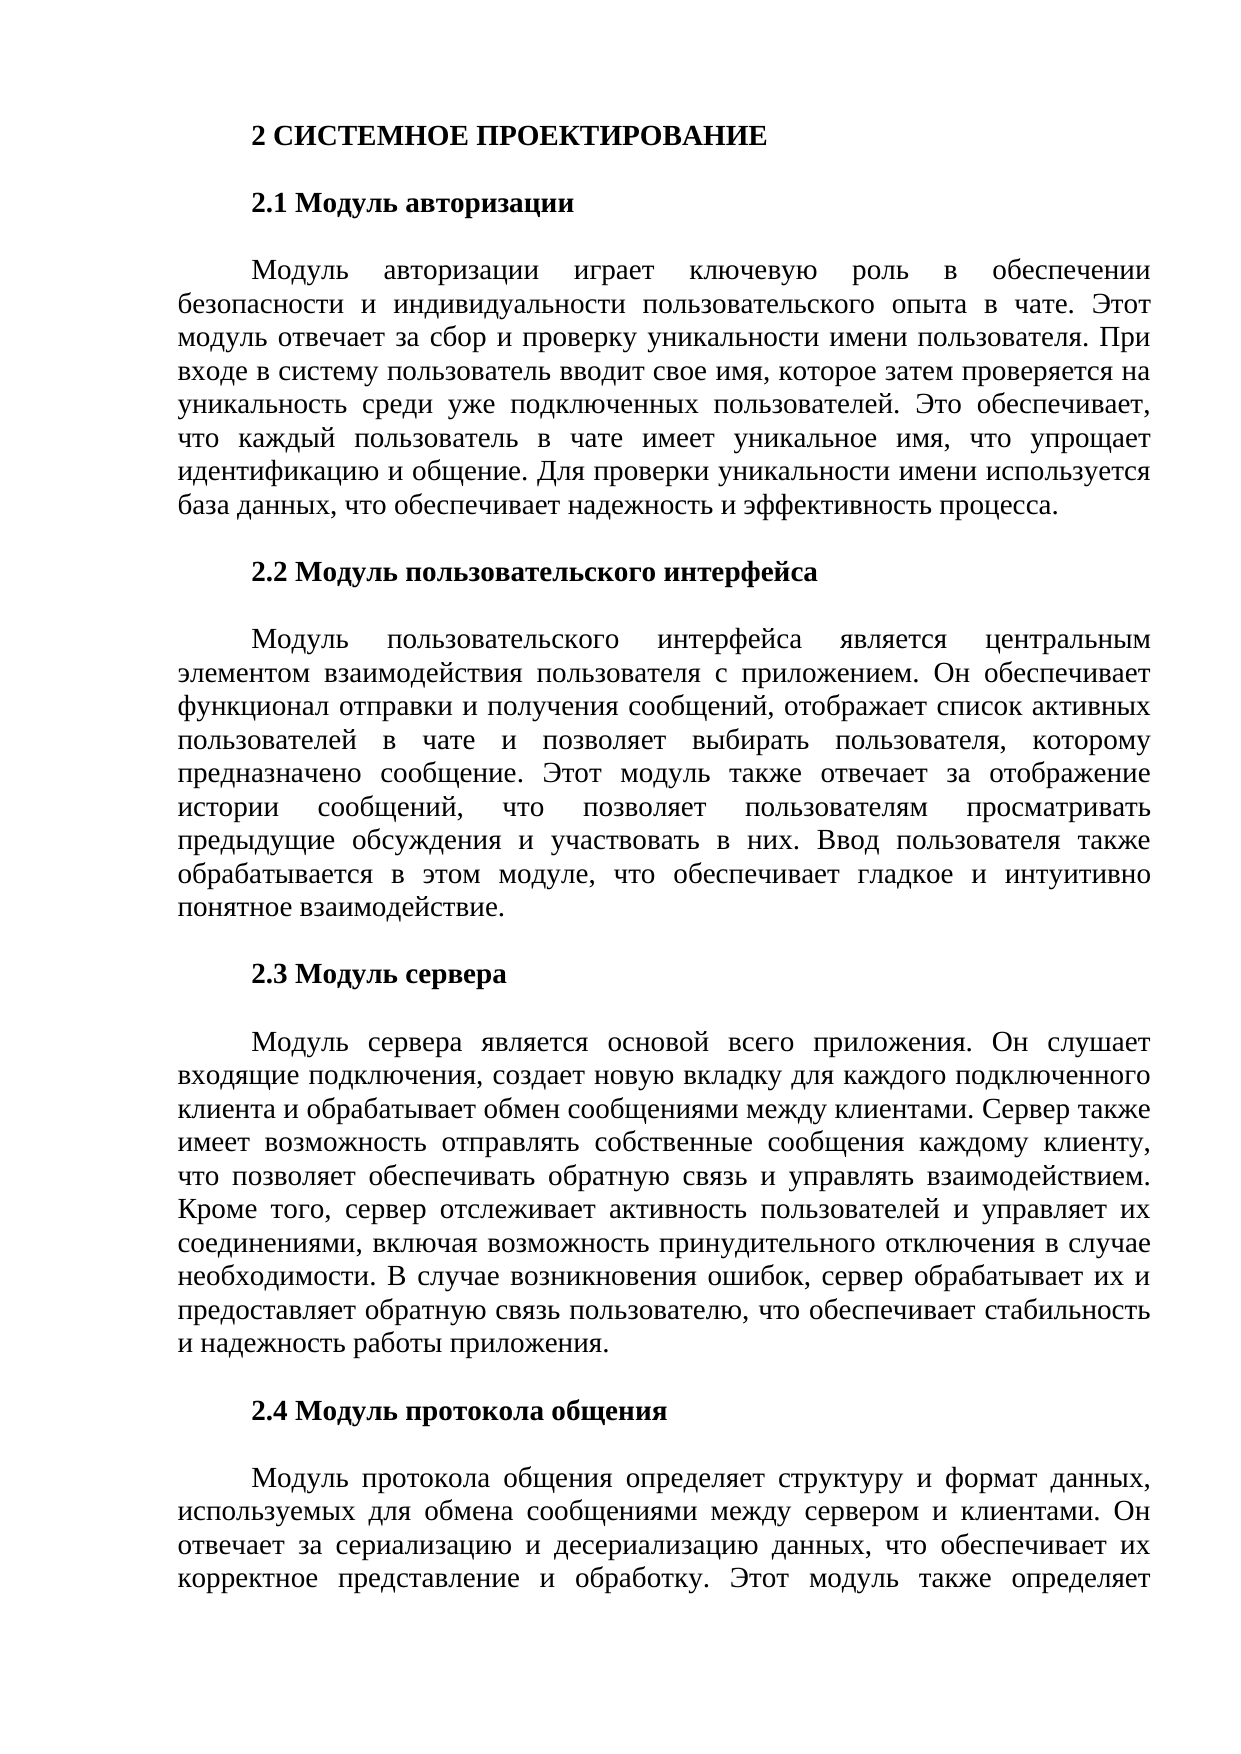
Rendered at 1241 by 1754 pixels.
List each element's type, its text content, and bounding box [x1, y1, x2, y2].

subtitle 2 СИСТЕМНОЕ ПРОЕКТИРОВАНИЕ [177, 118, 1152, 152]
subtitle 2.3 Модуль сервера [251, 957, 1152, 990]
subtitle 2.2 Модуль пользовательского интерфейса [251, 554, 1152, 588]
subtitle 2.4 Модуль протокола общения [251, 1393, 1152, 1426]
text Модуль авторизации играет ключевую роль в обеспечении безопасности и индивидуальности пользовательского опыта в чате. Этот модуль отвечает за сбор и проверку уникальности имени пользователя. При входе в систему пользователь вводит свое имя, которое затем проверяется на уникальность среди уже подключенных пользователей. Это обеспечивает, что каждый пользователь в чате имеет уникальное имя, что упрощает идентификацию и общение. Для проверки уникальности имени используется база данных, что обеспечивает надежность и эффективность процесса. [177, 252, 1152, 521]
text Модуль сервера является основой всего приложения. Он слушает входящие подключения, создает новую вкладку для каждого подключенного клиента и обрабатывает обмен сообщениями между клиентами. Сервер также имеет возможность отправлять собственные сообщения каждому клиенту, что позволяет обеспечивать обратную связь и управлять взаимодействием. Кроме того, сервер отслеживает активность пользователей и управляет их соединениями, включая возможность принудительного отключения в случае необходимости. В случае возникновения ошибок, сервер обрабатывает их и предоставляет обратную связь пользователю, что обеспечивает стабильность и надежность работы приложения. [177, 1024, 1152, 1359]
text Модуль пользовательского интерфейса является центральным элементом взаимодействия пользователя с приложением. Он обеспечивает функционал отправки и получения сообщений, отображает список активных пользователей в чате и позволяет выбирать пользователя, которому предназначено сообщение. Этот модуль также отвечает за отображение истории сообщений, что позволяет пользователям просматривать предыдущие обсуждения и участвовать в них. Ввод пользователя также обрабатывается в этом модуле, что обеспечивает гладкое и интуитивно понятное взаимодействие. [177, 621, 1152, 923]
subtitle 2.1 Модуль авторизации [251, 185, 1152, 219]
